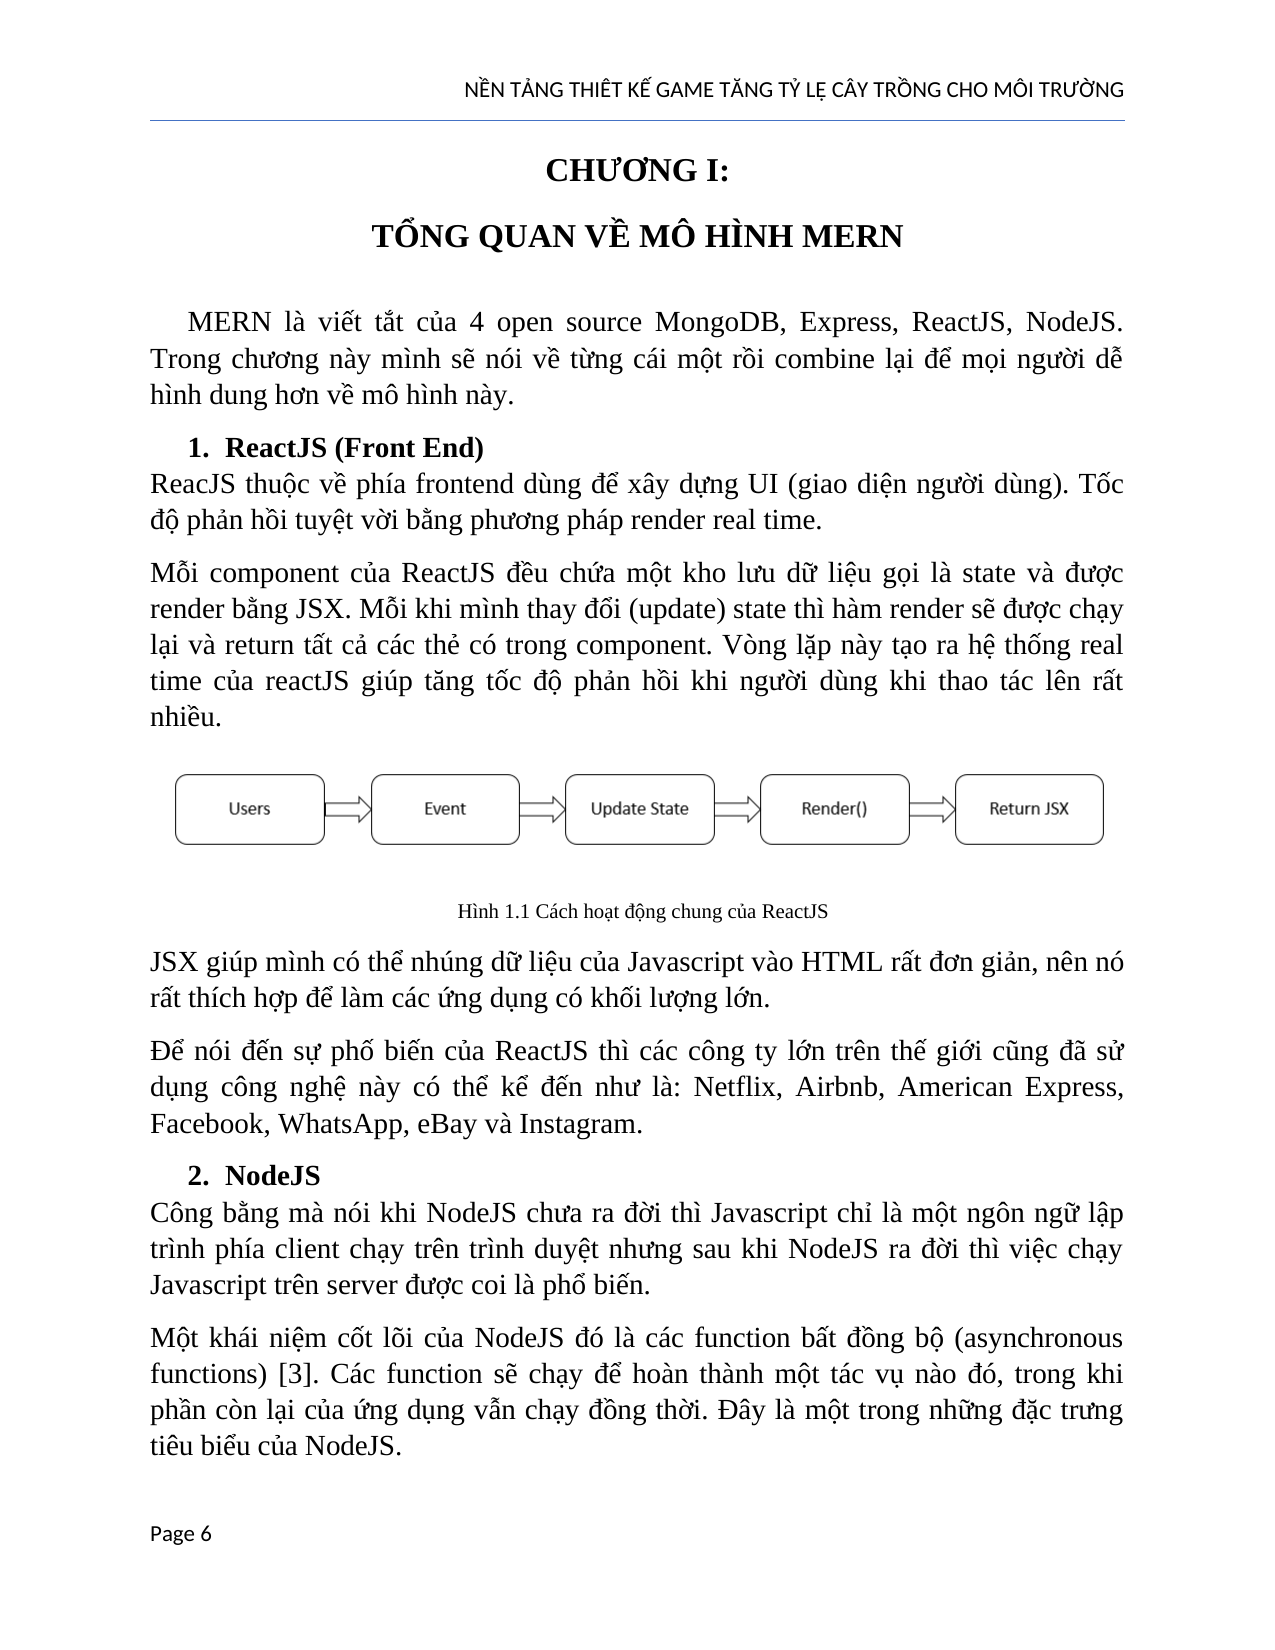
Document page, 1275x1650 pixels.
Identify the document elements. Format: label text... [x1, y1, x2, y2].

text Một khái niệm cốt lõi của NodeJS đó là các function bất đồng bộ (asynchronous functions) [3]. Các function sẽ chạy để hoàn thành một tác vụ nào đó, trong khi phần còn lại của ứng dụng vẫn chạy đồng thời. Đây là một trong những đặc trưng tiêu biểu của NodeJS. [150, 1353, 1125, 1392]
subtitle NodeJS [187, 1158, 1125, 1192]
text ReacJS thuộc về phía frontend dùng để xây dựng UI (giao diện người dùng). Tốc độ phản hồi tuyệt vời bằng phương pháp render real time. [150, 466, 1125, 536]
text JSX giúp mình có thể nhúng dữ liệu của Javascript vào HTML rất đơn giản, nên nó rất thích hợp để làm các ứng dụng có khối lượng lớn. [150, 889, 1125, 1014]
subtitle CHƯƠNG I: [150, 150, 1125, 188]
picture [150, 752, 1125, 871]
text Công bằng mà nói khi NodeJS chưa ra đời thì Javascript chỉ là một ngôn ngữ lập trình phía client chạy trên trình duyệt nhưng sau khi NodeJS ra đời thì việc chạy Javascript trên server được coi là phổ biến. [150, 1195, 1125, 1301]
text Một khái niệm cốt lõi của NodeJS đó là các function bất đồng bộ (asynchronous functions) [3]. Các function sẽ chạy để hoàn thành một tác vụ nào đó, trong khi phần còn lại của ứng dụng vẫn chạy đồng thời. Đây là một trong những đặc trưng tiêu biểu của NodeJS. [150, 1426, 1125, 1462]
text Để nói đến sự phố biến của ReactJS thì các công ty lớn trên thế giới cũng đã sử dụng công nghệ này có thể kể đến như là: Netflix, Airbnb, American Express, Facebook, WhatsApp, eBay và Instagram. [150, 1033, 1125, 1139]
text Mỗi component của ReactJS đều chứa một kho lưu dữ liệu gọi là state và được render bằng JSX. Mỗi khi mình thay đổi (update) state thì hàm render sẽ được chạy lại và return tất cả các thẻ có trong component. Vòng lặp này tạo ra hệ thống real time của reactJS giúp tăng tốc độ phản hồi khi người dùng khi thao tác lên rất nhiều. [150, 555, 1125, 733]
subtitle ReactJS (Front End) [187, 430, 1125, 463]
text MERN là viết tắt của 4 open source MongoDB, Express, ReactJS, NodeJS. Trong chương này mình sẽ nói về từng cái một rồi combine lại để mọi người dễ hình dung hơn về mô hình này. [150, 304, 1125, 410]
subtitle TỔNG QUAN VỀ MÔ HÌNH MERN [150, 216, 1125, 255]
